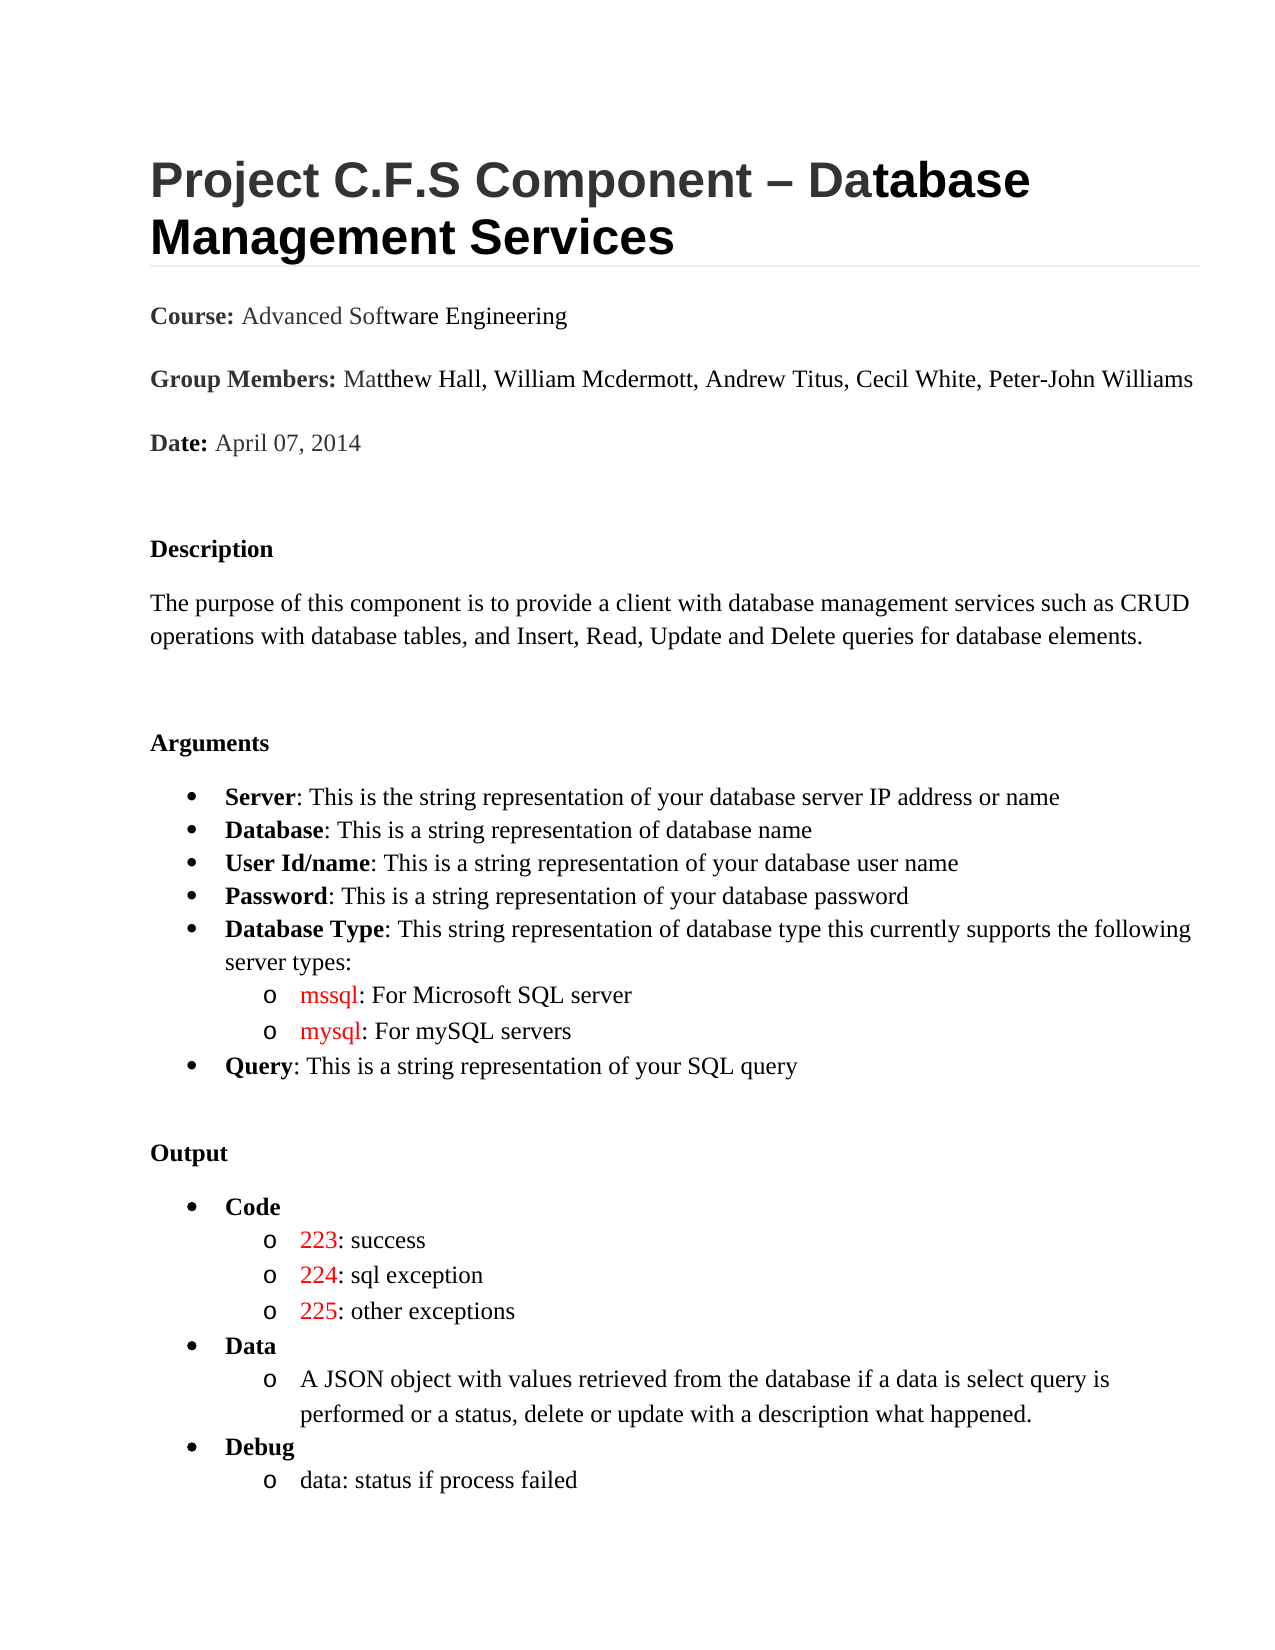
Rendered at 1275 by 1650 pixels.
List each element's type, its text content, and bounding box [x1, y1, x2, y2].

list A JSON object with values retrieved from the database if a data is select query is performed or a status, delete or update with a description what happened. [262, 1364, 1200, 1428]
list Server: This is the string representation of your database server IP address or name [187, 782, 1200, 811]
text Project C.F.S Component – Database Management Services [150, 150, 1200, 265]
list 223: success [262, 1225, 1200, 1256]
text The purpose of this component is to provide a client with database management services such as CRUD operations with database tables, and Insert, Read, Update and Delete queries for database elements. [150, 588, 1200, 649]
list mssql: For Microsoft SQL server [262, 980, 1200, 1011]
list Password: This is a string representation of your database password [187, 881, 1200, 910]
list Database: This is a string representation of database name [187, 815, 1200, 844]
list 224: sql exception [262, 1260, 1200, 1291]
list Debug [187, 1432, 1200, 1461]
text Output [150, 1138, 1200, 1167]
list Query: This is a string representation of your SQL query [187, 1051, 1200, 1080]
list Database Type: This string representation of database type this currently supports the following server types: [187, 914, 1200, 976]
list 225: other exceptions [262, 1296, 1200, 1327]
list data: status if process failed [262, 1465, 1200, 1496]
list Code [187, 1192, 1200, 1221]
text Group Members: Matthew Hall, William Mcdermott, Andrew Titus, Cecil White, Peter-John Williams [150, 353, 1200, 393]
text Description [150, 534, 1200, 563]
list User Id/name: This is a string representation of your database user name [187, 848, 1200, 877]
list Data [187, 1331, 1200, 1360]
text Arguments [150, 728, 1200, 757]
text Course: Advanced Software Engineering [150, 290, 1200, 330]
text Date: April 07, 2014 [150, 417, 1200, 457]
list mysql: For mySQL servers [262, 1016, 1200, 1047]
